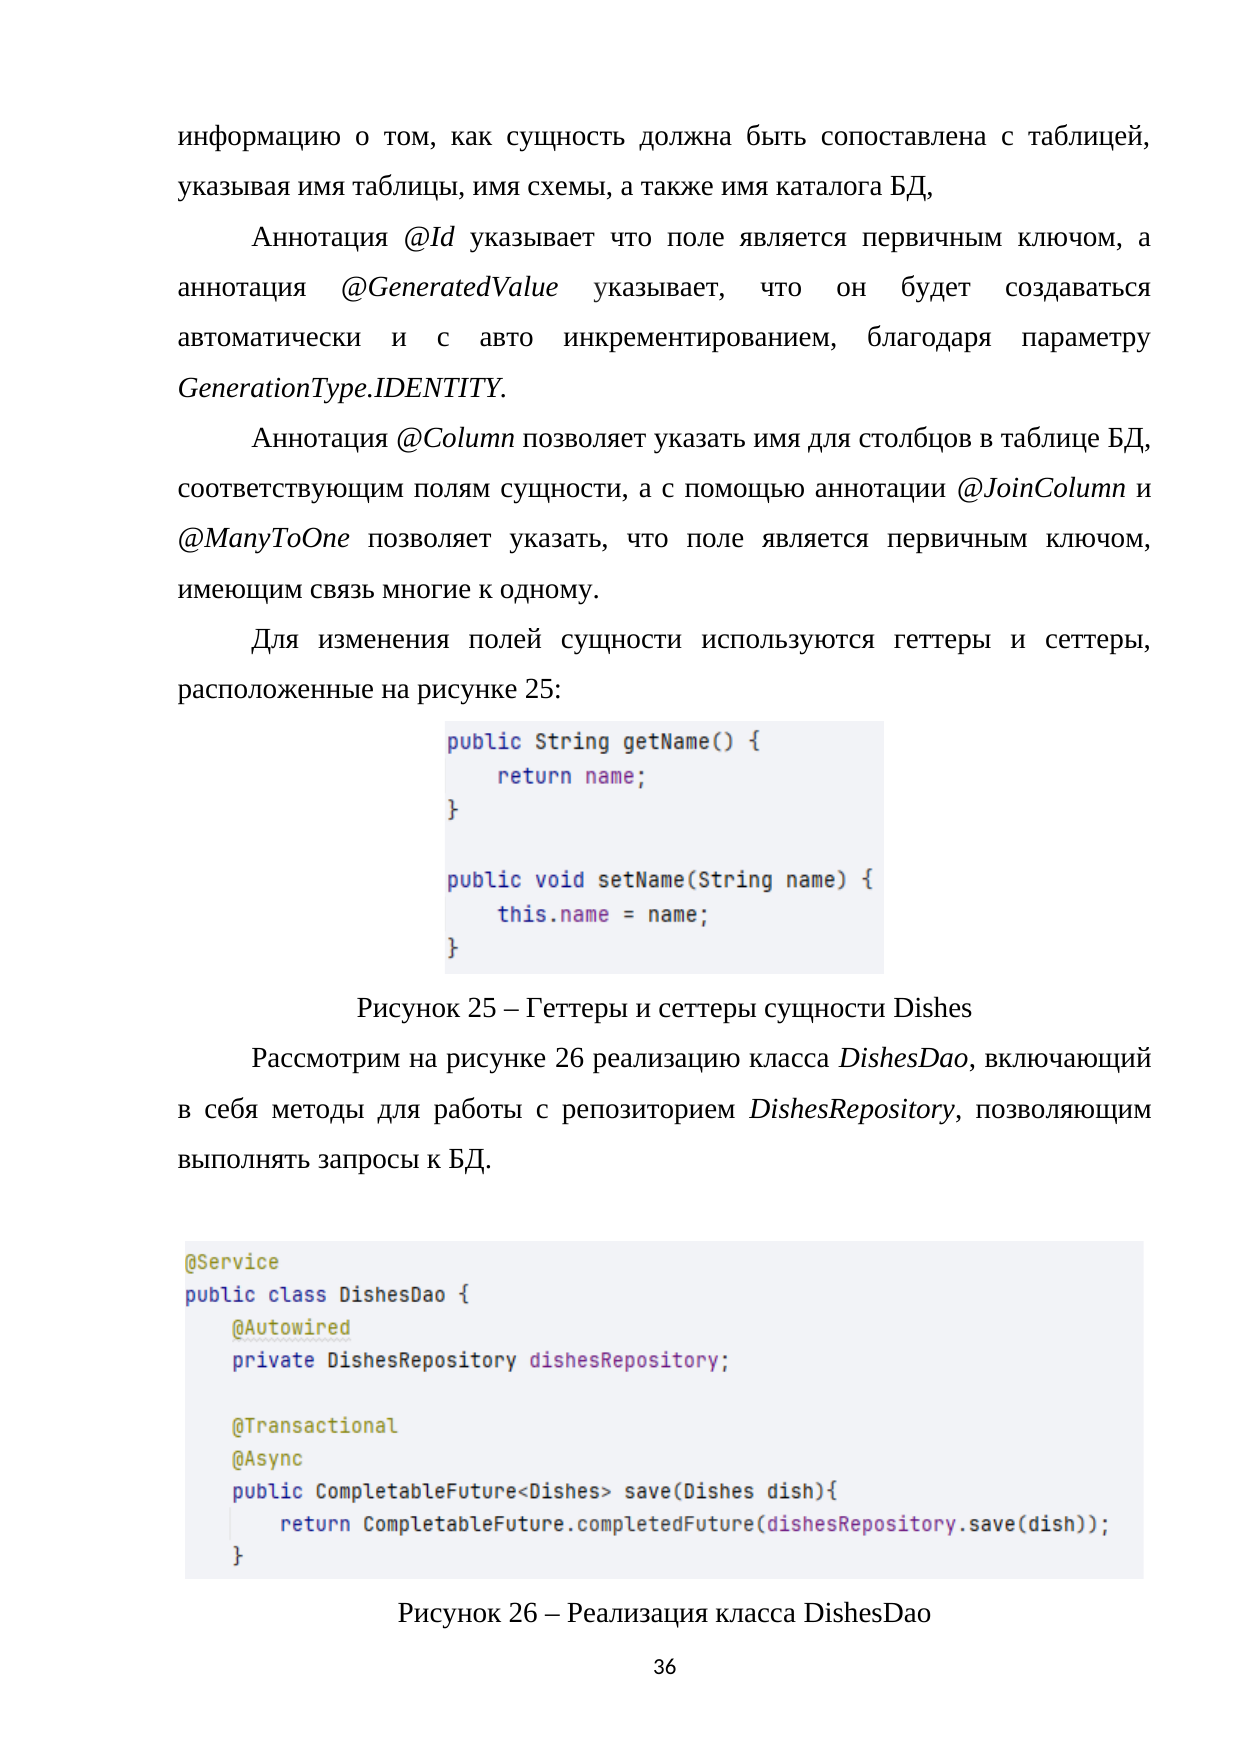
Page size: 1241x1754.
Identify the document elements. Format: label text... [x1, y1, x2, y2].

text Рисунок 26 – Реализация класса DishesDao [177, 1595, 1152, 1629]
text Для изменения полей сущности используются геттеры и сеттеры, расположенные на рисунке 25: [177, 621, 1152, 705]
text Рассмотрим на рисунке 26 реализацию класса DishesDao, включающий в себя методы для работы с репозиторием DishesRepository, позволяющим выполнять запросы к БД. [177, 1041, 1152, 1175]
picture [185, 1241, 1144, 1579]
text Аннотация @Id указывает что поле является первичным ключом, а аннотация @GeneratedValue указывает, что он будет создаваться автоматически и с авто инкрементированием, благодаря параметру GenerationType.IDENTITY. [177, 219, 1152, 403]
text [177, 118, 1152, 202]
text Рисунок 25 – Геттеры и сеттеры сущности Dishes [177, 990, 1152, 1024]
text Аннотация @Column позволяет указать имя для столбцов в таблице БД, соответствующим полям сущности, а с помощью аннотации @JoinColumn и @ManyToOne позволяет указать, что поле является первичным ключом, имеющим связь многие к одному. [177, 420, 1152, 604]
picture [444, 721, 884, 974]
